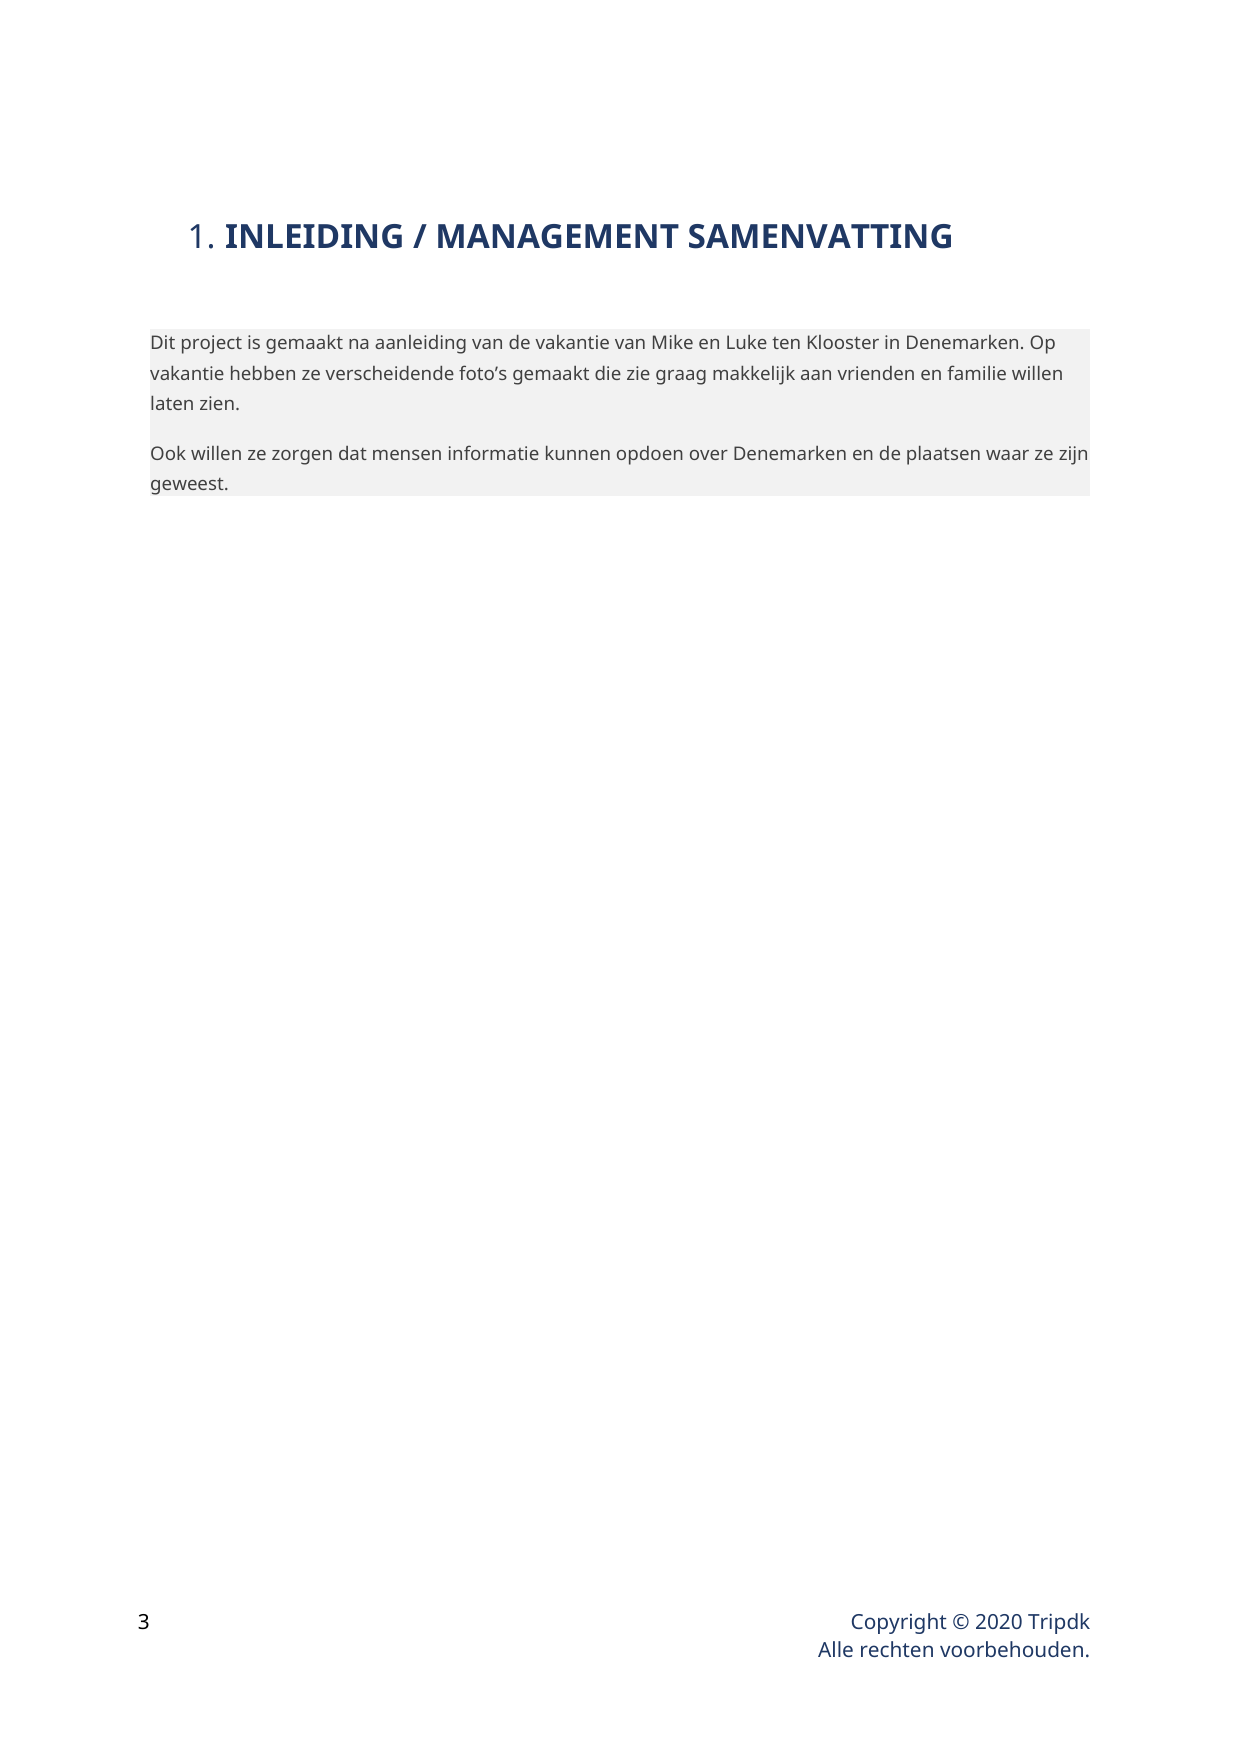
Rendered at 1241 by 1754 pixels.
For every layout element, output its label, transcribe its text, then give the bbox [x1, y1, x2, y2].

subtitle Inleiding / Management samenvatting [187, 212, 1090, 258]
text Dit project is gemaakt na aanleiding van de vakantie van Mike en Luke ten Klooster in Denemarken. Op vakantie hebben ze verscheidende foto’s gemaakt die zie graag makkelijk aan vrienden en familie willen laten zien. [150, 329, 1090, 416]
text Ook willen ze zorgen dat mensen informatie kunnen opdoen over Denemarken en de plaatsen waar ze zijn geweest. [150, 440, 1090, 496]
